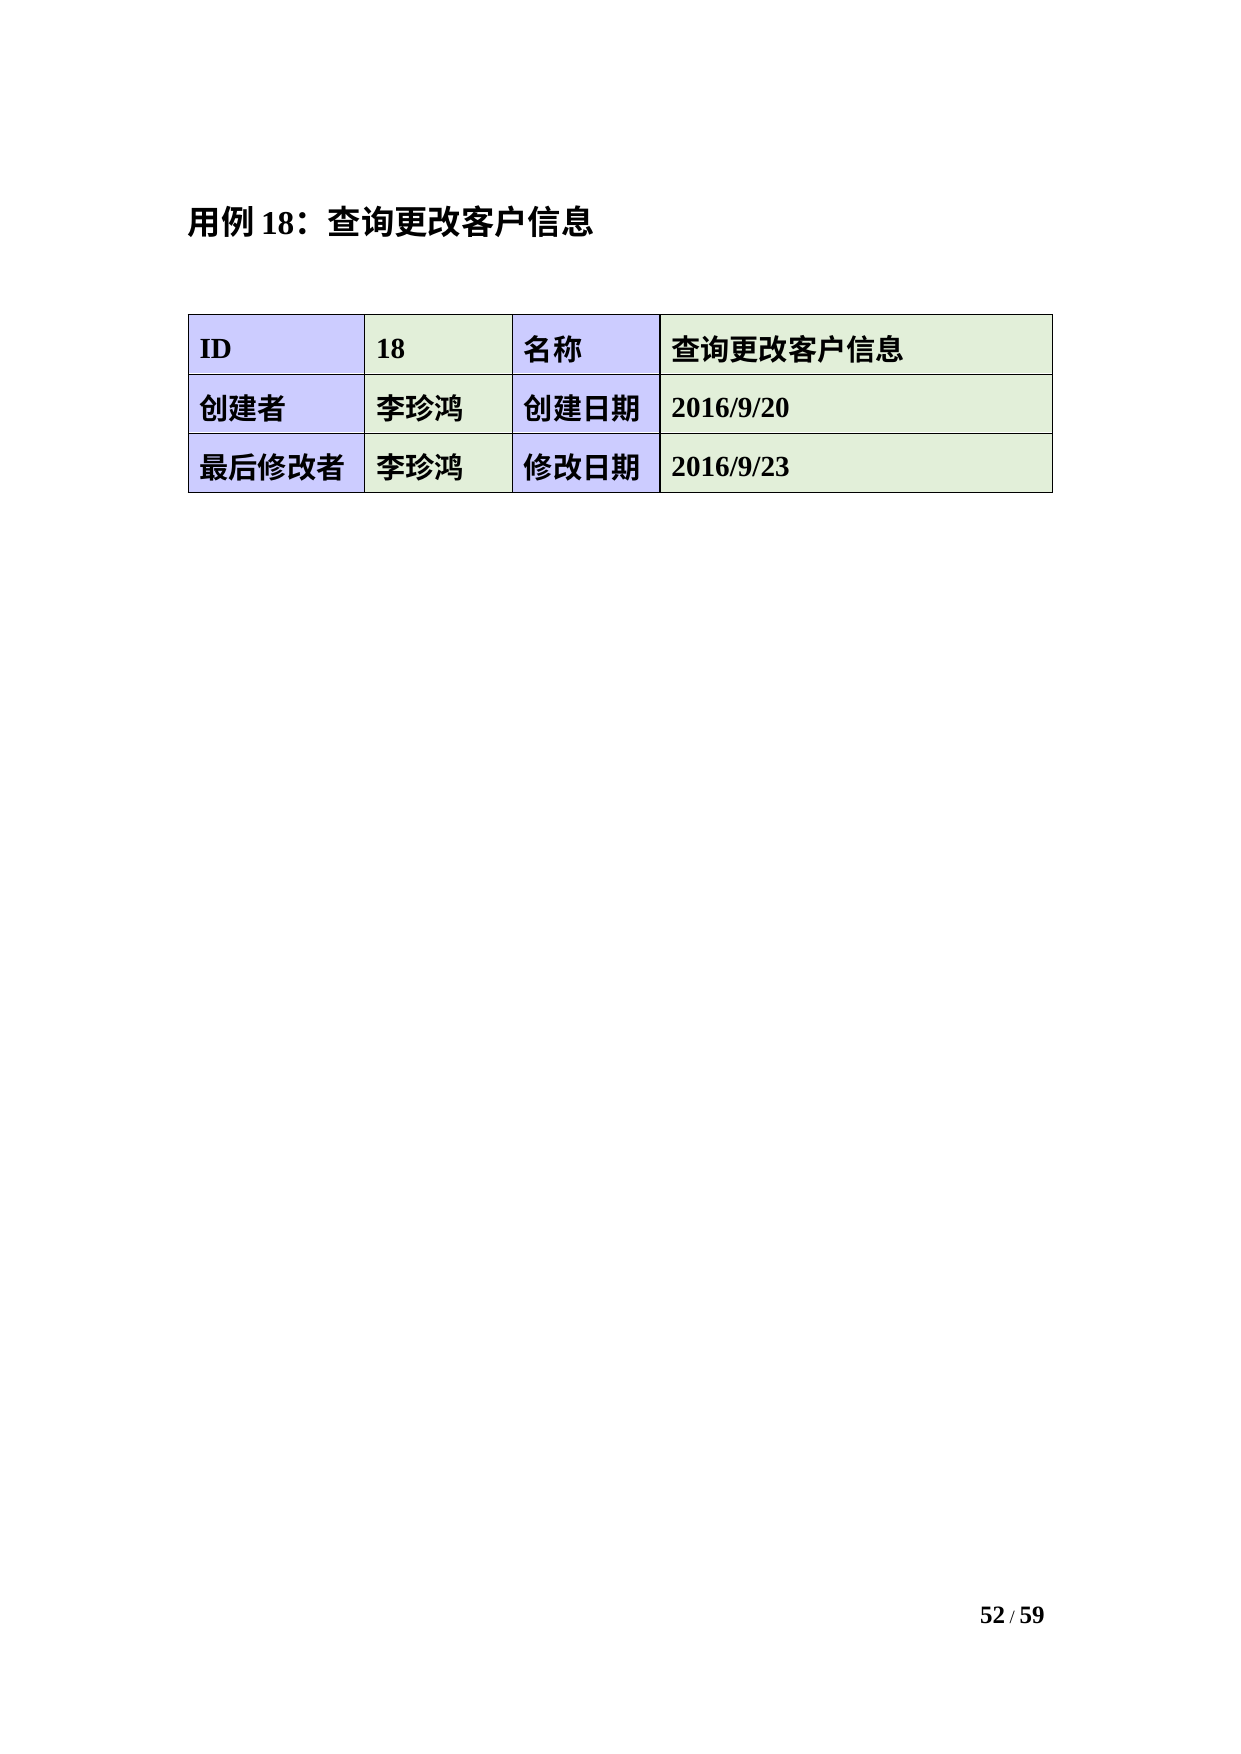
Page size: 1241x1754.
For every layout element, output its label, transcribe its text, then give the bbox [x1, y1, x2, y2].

table_cell 最后修改者 [189, 434, 364, 492]
table_header 查询更改客户信息 [661, 315, 1052, 373]
table_cell 创建日期 [513, 375, 659, 432]
table_cell 修改日期 [513, 434, 659, 492]
table_cell 李珍鸿 [365, 375, 512, 432]
table_header 名称 [513, 315, 659, 373]
table_cell 2016/9/23 [661, 434, 1052, 492]
subtitle 用例18：查询更改客户信息 [187, 187, 1053, 252]
table_cell 李珍鸿 [365, 434, 512, 492]
table_header ID [189, 315, 364, 373]
table_cell 创建者 [189, 375, 364, 432]
table_cell 2016/9/20 [661, 375, 1052, 432]
table_header 18 [365, 315, 512, 373]
